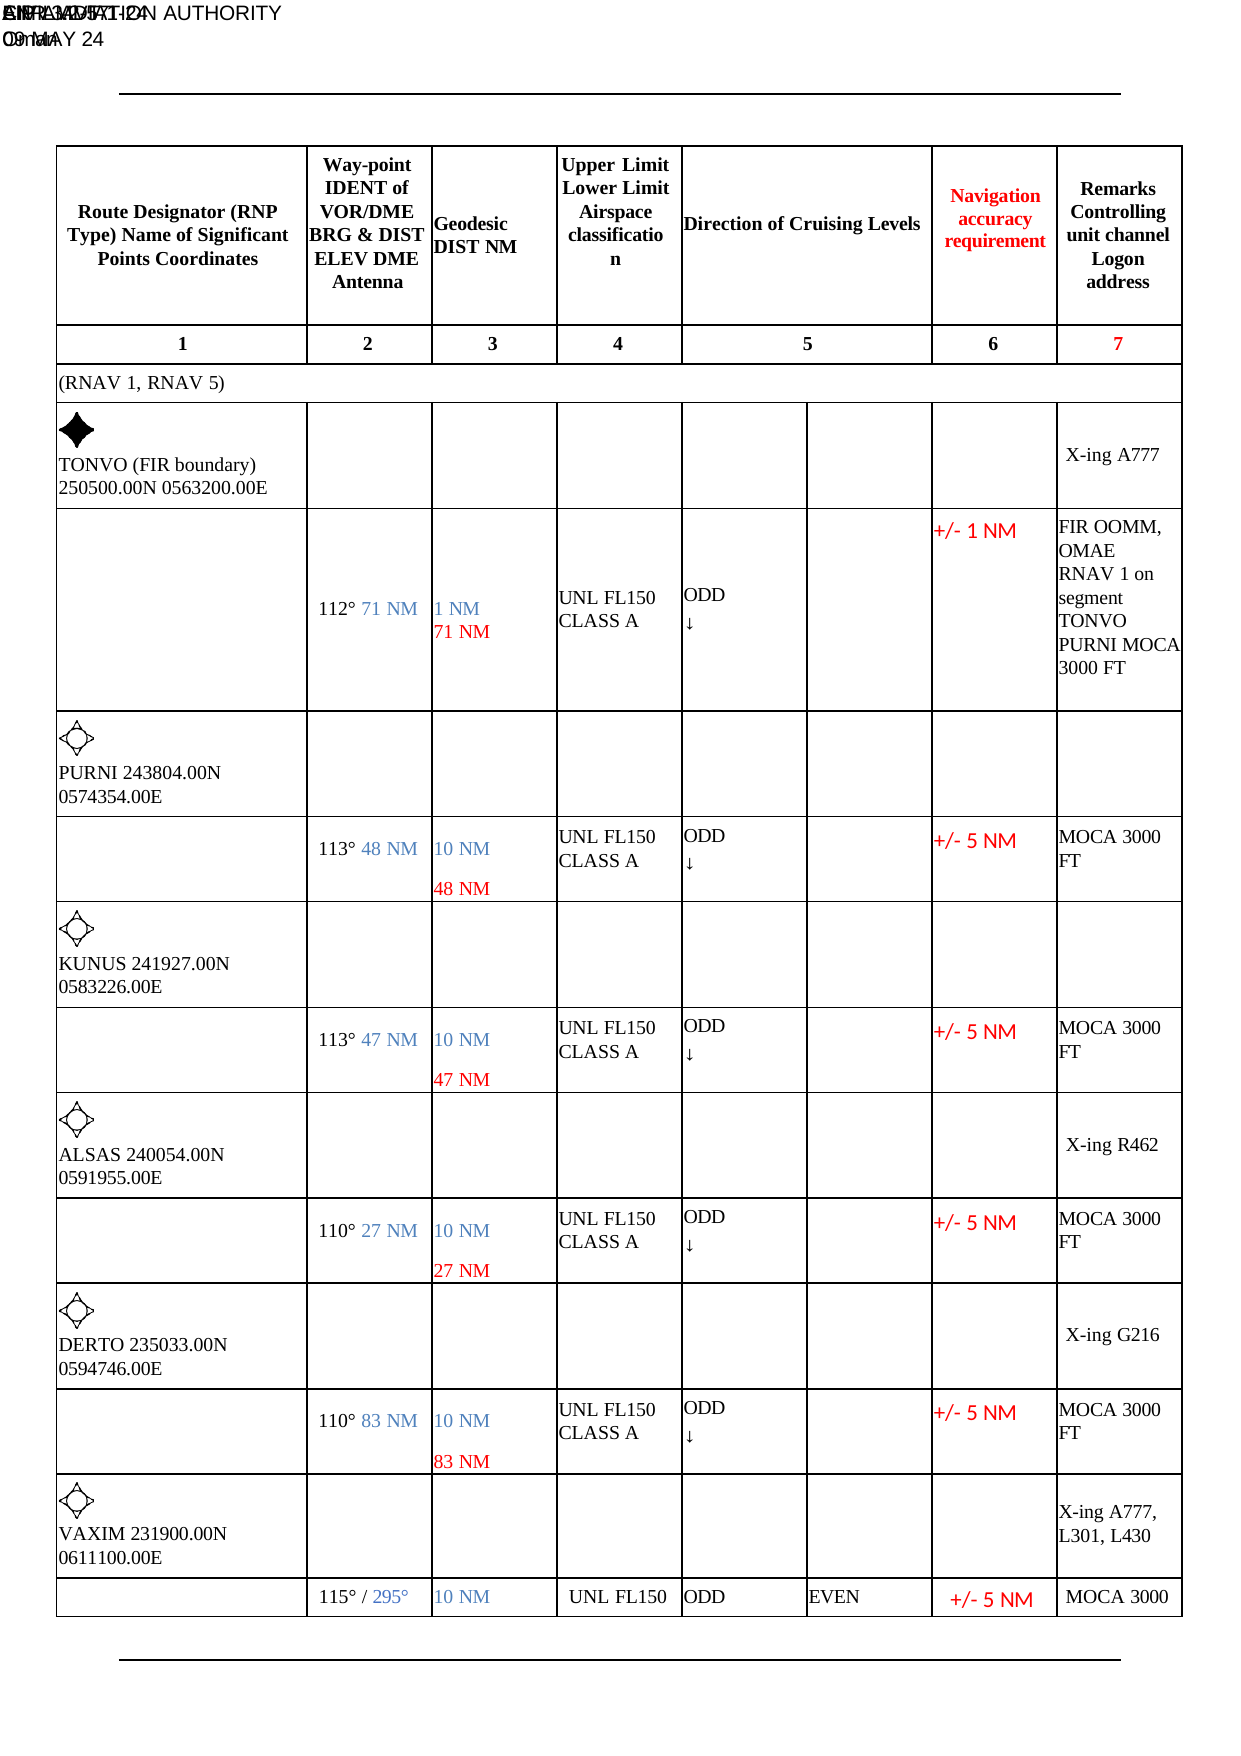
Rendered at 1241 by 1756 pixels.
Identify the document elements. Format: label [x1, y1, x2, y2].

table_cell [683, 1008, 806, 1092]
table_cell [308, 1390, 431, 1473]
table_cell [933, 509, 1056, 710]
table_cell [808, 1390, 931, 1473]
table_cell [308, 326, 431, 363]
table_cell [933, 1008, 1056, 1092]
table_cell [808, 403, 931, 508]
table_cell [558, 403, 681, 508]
picture [58, 1101, 94, 1138]
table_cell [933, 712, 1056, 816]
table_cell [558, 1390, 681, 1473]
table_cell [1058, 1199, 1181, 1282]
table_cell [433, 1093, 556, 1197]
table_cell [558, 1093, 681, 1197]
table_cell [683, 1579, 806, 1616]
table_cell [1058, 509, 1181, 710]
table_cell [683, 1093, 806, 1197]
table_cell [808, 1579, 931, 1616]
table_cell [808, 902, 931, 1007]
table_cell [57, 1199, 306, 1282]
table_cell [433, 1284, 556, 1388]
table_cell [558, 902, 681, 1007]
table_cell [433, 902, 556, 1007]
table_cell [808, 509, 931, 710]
picture [58, 412, 94, 448]
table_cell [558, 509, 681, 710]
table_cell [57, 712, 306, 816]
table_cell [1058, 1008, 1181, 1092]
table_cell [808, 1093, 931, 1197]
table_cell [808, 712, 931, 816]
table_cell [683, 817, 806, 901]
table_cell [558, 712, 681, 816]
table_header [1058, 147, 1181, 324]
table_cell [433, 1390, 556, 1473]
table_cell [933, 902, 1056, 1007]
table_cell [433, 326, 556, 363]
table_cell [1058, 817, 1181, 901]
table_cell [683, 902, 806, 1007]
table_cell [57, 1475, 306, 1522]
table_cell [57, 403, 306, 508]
picture [58, 1292, 94, 1329]
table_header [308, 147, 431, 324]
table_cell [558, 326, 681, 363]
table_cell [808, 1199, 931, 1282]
picture [58, 910, 94, 947]
picture [58, 720, 94, 756]
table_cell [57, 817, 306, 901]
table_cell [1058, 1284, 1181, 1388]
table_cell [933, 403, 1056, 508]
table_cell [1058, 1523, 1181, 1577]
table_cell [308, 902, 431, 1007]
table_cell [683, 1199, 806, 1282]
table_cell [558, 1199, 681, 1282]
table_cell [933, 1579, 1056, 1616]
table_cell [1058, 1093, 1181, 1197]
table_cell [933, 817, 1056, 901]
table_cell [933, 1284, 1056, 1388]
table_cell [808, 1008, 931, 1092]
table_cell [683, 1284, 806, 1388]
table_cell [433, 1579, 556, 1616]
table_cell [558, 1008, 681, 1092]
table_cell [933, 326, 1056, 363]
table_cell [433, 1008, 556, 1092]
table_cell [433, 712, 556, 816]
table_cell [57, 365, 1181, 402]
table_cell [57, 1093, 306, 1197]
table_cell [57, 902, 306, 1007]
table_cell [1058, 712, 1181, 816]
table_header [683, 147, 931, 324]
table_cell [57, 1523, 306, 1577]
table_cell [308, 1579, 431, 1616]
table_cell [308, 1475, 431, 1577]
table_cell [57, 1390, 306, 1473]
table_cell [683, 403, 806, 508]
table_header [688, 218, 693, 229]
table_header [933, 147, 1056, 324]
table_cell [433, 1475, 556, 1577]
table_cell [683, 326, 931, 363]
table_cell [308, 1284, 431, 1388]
picture [58, 1482, 94, 1519]
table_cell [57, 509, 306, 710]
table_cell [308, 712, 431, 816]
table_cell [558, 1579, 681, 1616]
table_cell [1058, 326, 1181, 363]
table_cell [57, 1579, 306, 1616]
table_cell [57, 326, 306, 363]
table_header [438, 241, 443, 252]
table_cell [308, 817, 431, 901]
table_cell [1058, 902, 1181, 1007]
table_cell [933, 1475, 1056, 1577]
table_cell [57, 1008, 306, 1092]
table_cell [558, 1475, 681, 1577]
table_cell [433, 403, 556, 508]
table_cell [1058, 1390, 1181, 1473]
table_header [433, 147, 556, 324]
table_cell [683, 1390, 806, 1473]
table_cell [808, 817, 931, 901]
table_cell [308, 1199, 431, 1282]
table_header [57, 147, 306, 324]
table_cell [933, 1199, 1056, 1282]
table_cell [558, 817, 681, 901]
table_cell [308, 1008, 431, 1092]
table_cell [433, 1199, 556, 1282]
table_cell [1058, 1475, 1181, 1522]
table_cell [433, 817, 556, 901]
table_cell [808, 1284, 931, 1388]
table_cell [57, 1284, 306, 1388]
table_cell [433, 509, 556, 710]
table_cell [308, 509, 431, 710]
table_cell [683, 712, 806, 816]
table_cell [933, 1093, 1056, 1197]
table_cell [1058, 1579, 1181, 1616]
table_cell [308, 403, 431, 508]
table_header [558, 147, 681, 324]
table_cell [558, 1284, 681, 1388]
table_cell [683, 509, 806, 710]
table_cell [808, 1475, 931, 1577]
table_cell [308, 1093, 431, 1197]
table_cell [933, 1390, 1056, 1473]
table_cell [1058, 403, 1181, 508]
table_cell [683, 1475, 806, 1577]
